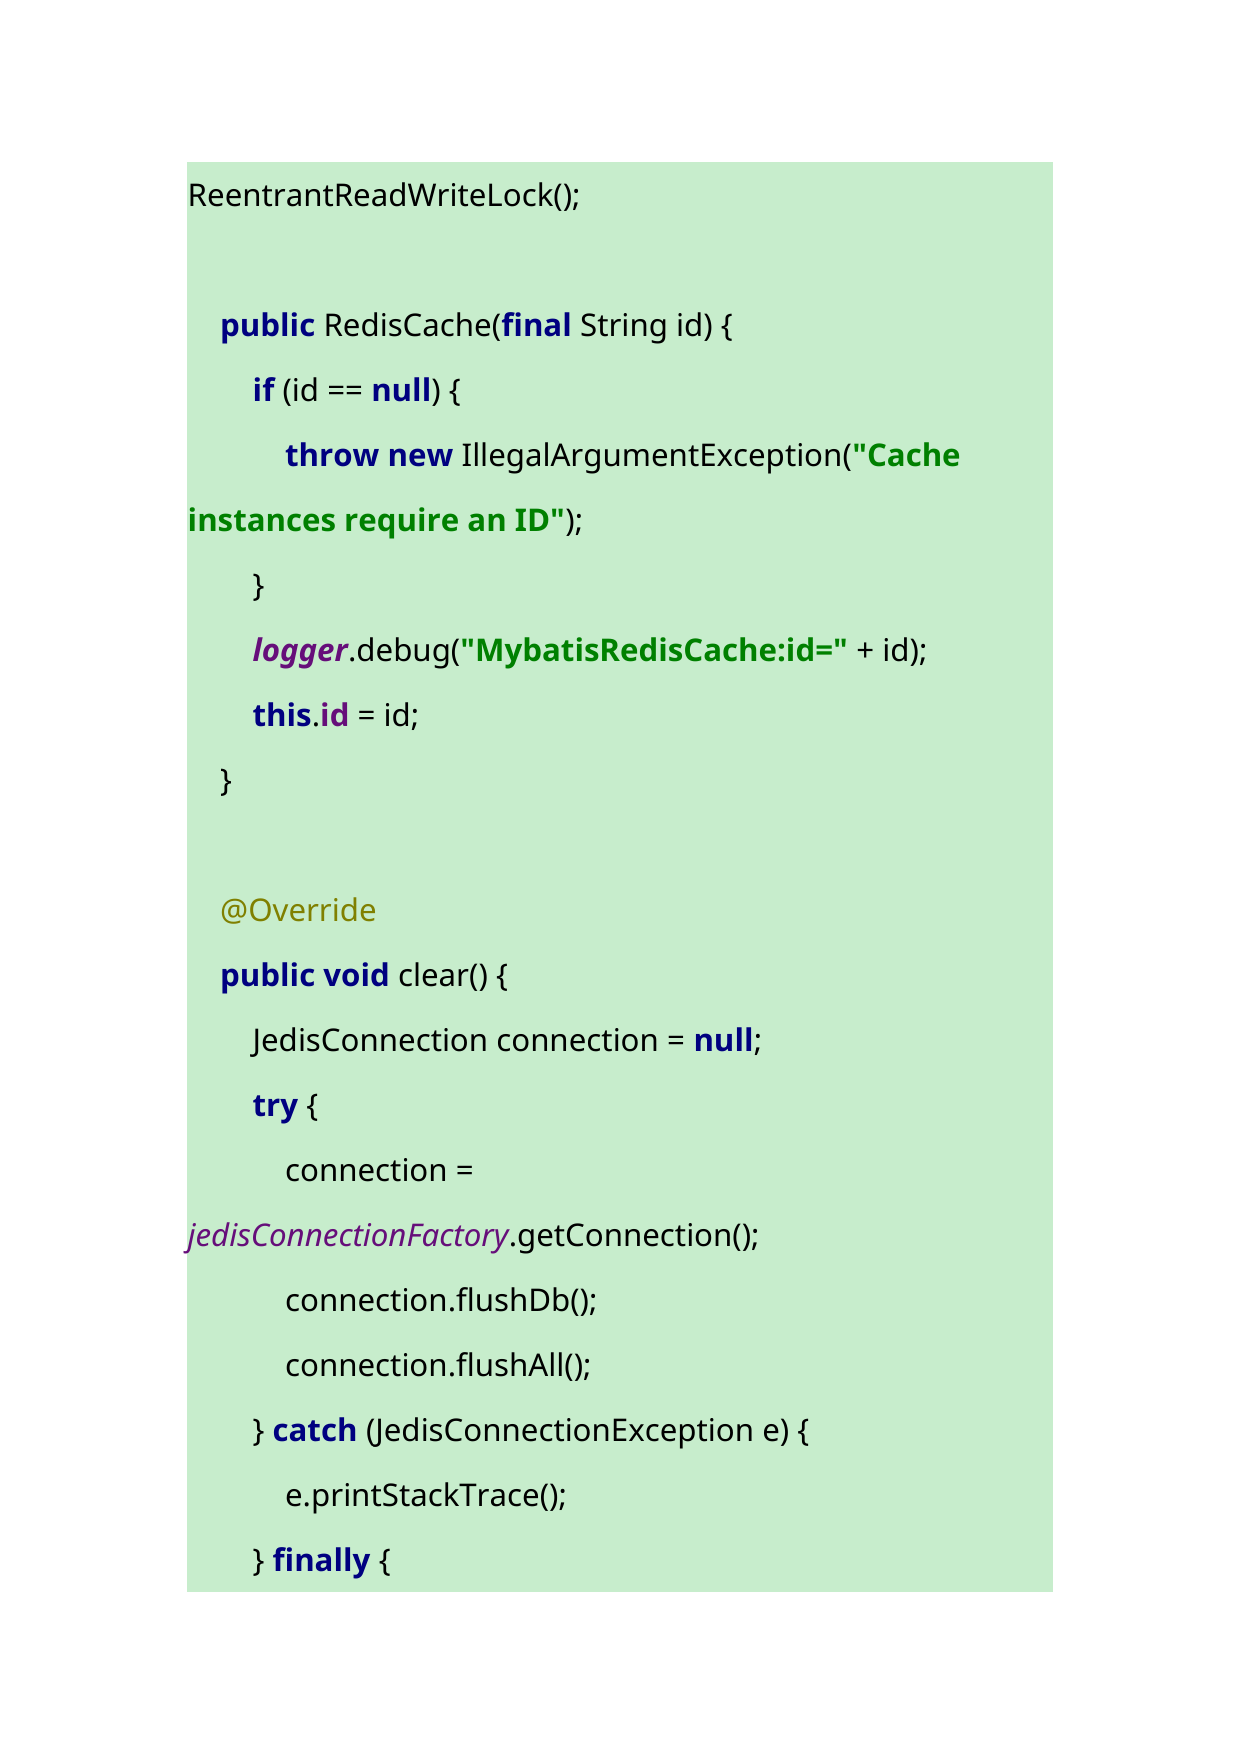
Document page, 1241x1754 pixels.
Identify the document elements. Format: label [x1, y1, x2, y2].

text [187, 162, 1053, 1592]
